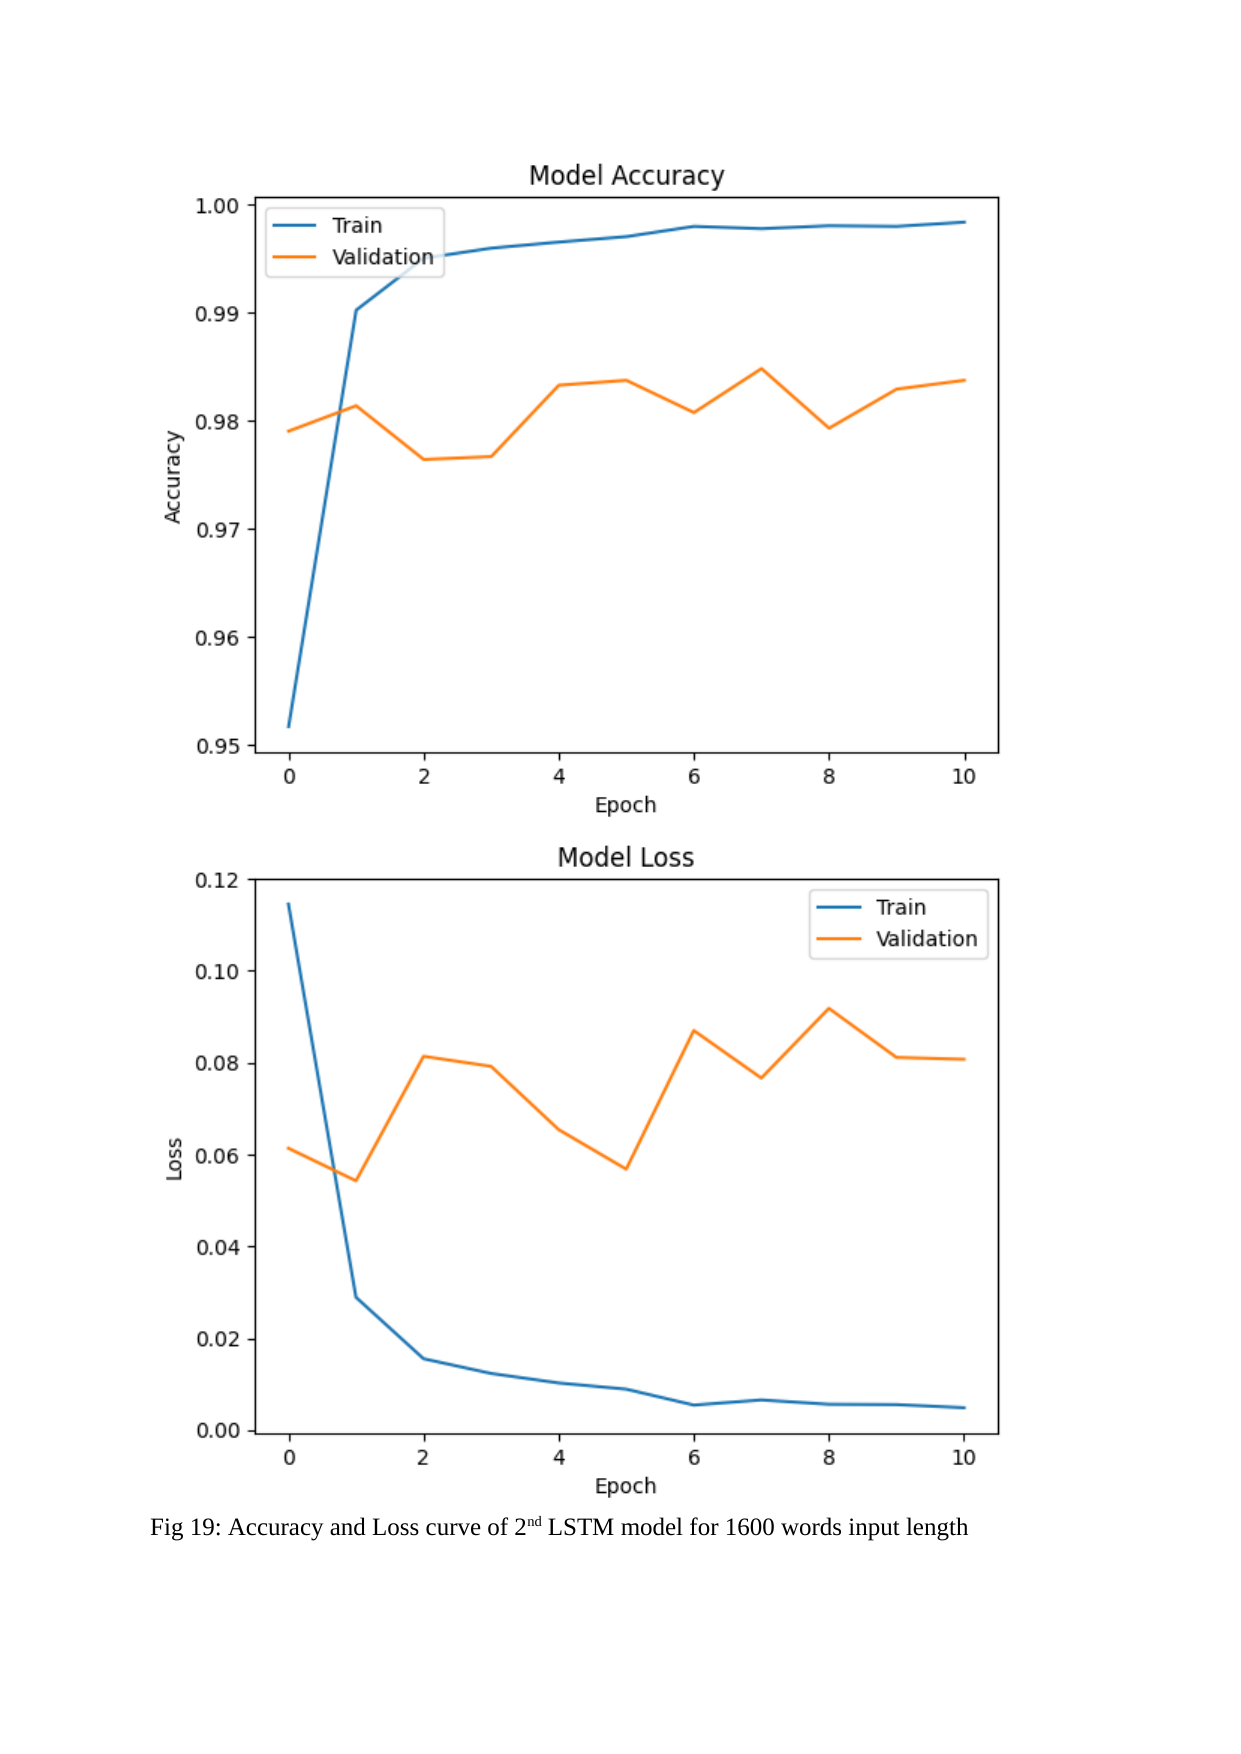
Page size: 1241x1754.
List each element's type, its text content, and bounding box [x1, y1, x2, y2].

text Fig 19: Accuracy and Loss curve of 2nd LSTM model for 1600 words input length [150, 1512, 1090, 1541]
picture [150, 150, 1013, 1513]
